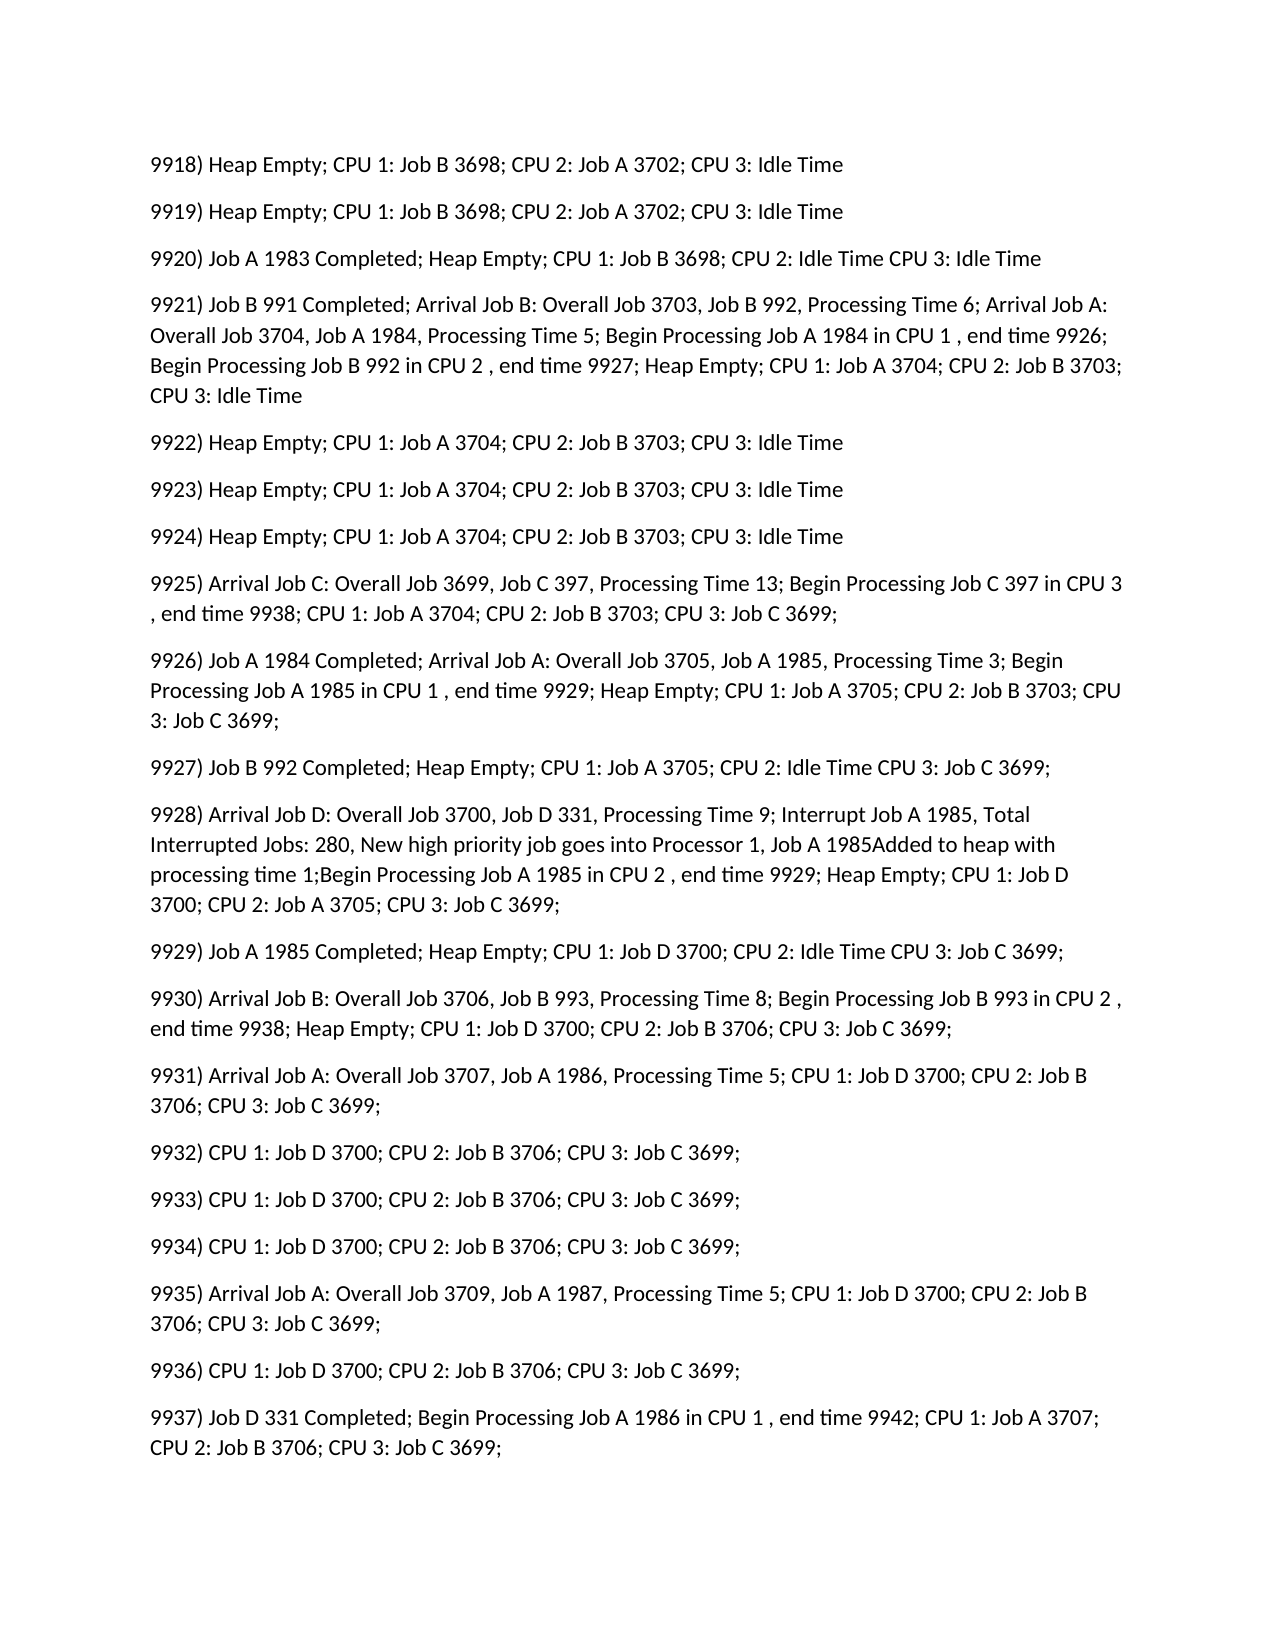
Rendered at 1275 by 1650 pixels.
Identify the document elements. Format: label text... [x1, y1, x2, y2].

text 9926) Job A 1984 Completed; Arrival Job A: Overall Job 3705, Job A 1985, Processing Time 3; Begin Processing Job A 1985 in CPU 1 , end time 9929; Heap Empty; CPU 1: Job A 3705; CPU 2: Job B 3703; CPU 3: Job C 3699; [150, 646, 1125, 734]
text 9922) Heap Empty; CPU 1: Job A 3704; CPU 2: Job B 3703; CPU 3: Idle Time [150, 428, 1125, 456]
text 9924) Heap Empty; CPU 1: Job A 3704; CPU 2: Job B 3703; CPU 3: Idle Time [150, 522, 1125, 550]
text 9931) Arrival Job A: Overall Job 3707, Job A 1986, Processing Time 5; CPU 1: Job D 3700; CPU 2: Job B 3706; CPU 3: Job C 3699; [150, 1061, 1125, 1120]
text 9919) Heap Empty; CPU 1: Job B 3698; CPU 2: Job A 3702; CPU 3: Idle Time [150, 197, 1125, 225]
text 9932) CPU 1: Job D 3700; CPU 2: Job B 3706; CPU 3: Job C 3699; [150, 1138, 1125, 1167]
text 9927) Job B 992 Completed; Heap Empty; CPU 1: Job A 3705; CPU 2: Idle Time CPU 3: Job C 3699; [150, 753, 1125, 781]
text 9921) Job B 991 Completed; Arrival Job B: Overall Job 3703, Job B 992, Processing Time 6; Arrival Job A: Overall Job 3704, Job A 1984, Processing Time 5; Begin Processing Job A 1984 in CPU 1 , end time 9926; Begin Processing Job B 992 in CPU 2 , end time 9927; Heap Empty; CPU 1: Job A 3704; CPU 2: Job B 3703; CPU 3: Idle Time [150, 291, 1125, 409]
text 9923) Heap Empty; CPU 1: Job A 3704; CPU 2: Job B 3703; CPU 3: Idle Time [150, 475, 1125, 503]
text 9935) Arrival Job A: Overall Job 3709, Job A 1987, Processing Time 5; CPU 1: Job D 3700; CPU 2: Job B 3706; CPU 3: Job C 3699; [150, 1279, 1125, 1337]
text 9934) CPU 1: Job D 3700; CPU 2: Job B 3706; CPU 3: Job C 3699; [150, 1232, 1125, 1260]
text 9925) Arrival Job C: Overall Job 3699, Job C 397, Processing Time 13; Begin Processing Job C 397 in CPU 3 , end time 9938; CPU 1: Job A 3704; CPU 2: Job B 3703; CPU 3: Job C 3699; [150, 569, 1125, 627]
text 9918) Heap Empty; CPU 1: Job B 3698; CPU 2: Job A 3702; CPU 3: Idle Time [150, 150, 1125, 178]
text 9933) CPU 1: Job D 3700; CPU 2: Job B 3706; CPU 3: Job C 3699; [150, 1185, 1125, 1213]
text 9936) CPU 1: Job D 3700; CPU 2: Job B 3706; CPU 3: Job C 3699; [150, 1356, 1125, 1384]
text 9928) Arrival Job D: Overall Job 3700, Job D 331, Processing Time 9; Interrupt Job A 1985, Total Interrupted Jobs: 280, New high priority job goes into Processor 1, Job A 1985Added to heap with processing time 1;Begin Processing Job A 1985 in CPU 2 , end time 9929; Heap Empty; CPU 1: Job D 3700; CPU 2: Job A 3705; CPU 3: Job C 3699; [150, 800, 1125, 919]
text 9937) Job D 331 Completed; Begin Processing Job A 1986 in CPU 1 , end time 9942; CPU 1: Job A 3707; CPU 2: Job B 3706; CPU 3: Job C 3699; [150, 1403, 1125, 1461]
text 9930) Arrival Job B: Overall Job 3706, Job B 993, Processing Time 8; Begin Processing Job B 993 in CPU 2 , end time 9938; Heap Empty; CPU 1: Job D 3700; CPU 2: Job B 3706; CPU 3: Job C 3699; [150, 984, 1125, 1043]
text 9929) Job A 1985 Completed; Heap Empty; CPU 1: Job D 3700; CPU 2: Idle Time CPU 3: Job C 3699; [150, 937, 1125, 966]
text 9920) Job A 1983 Completed; Heap Empty; CPU 1: Job B 3698; CPU 2: Idle Time CPU 3: Idle Time [150, 244, 1125, 272]
